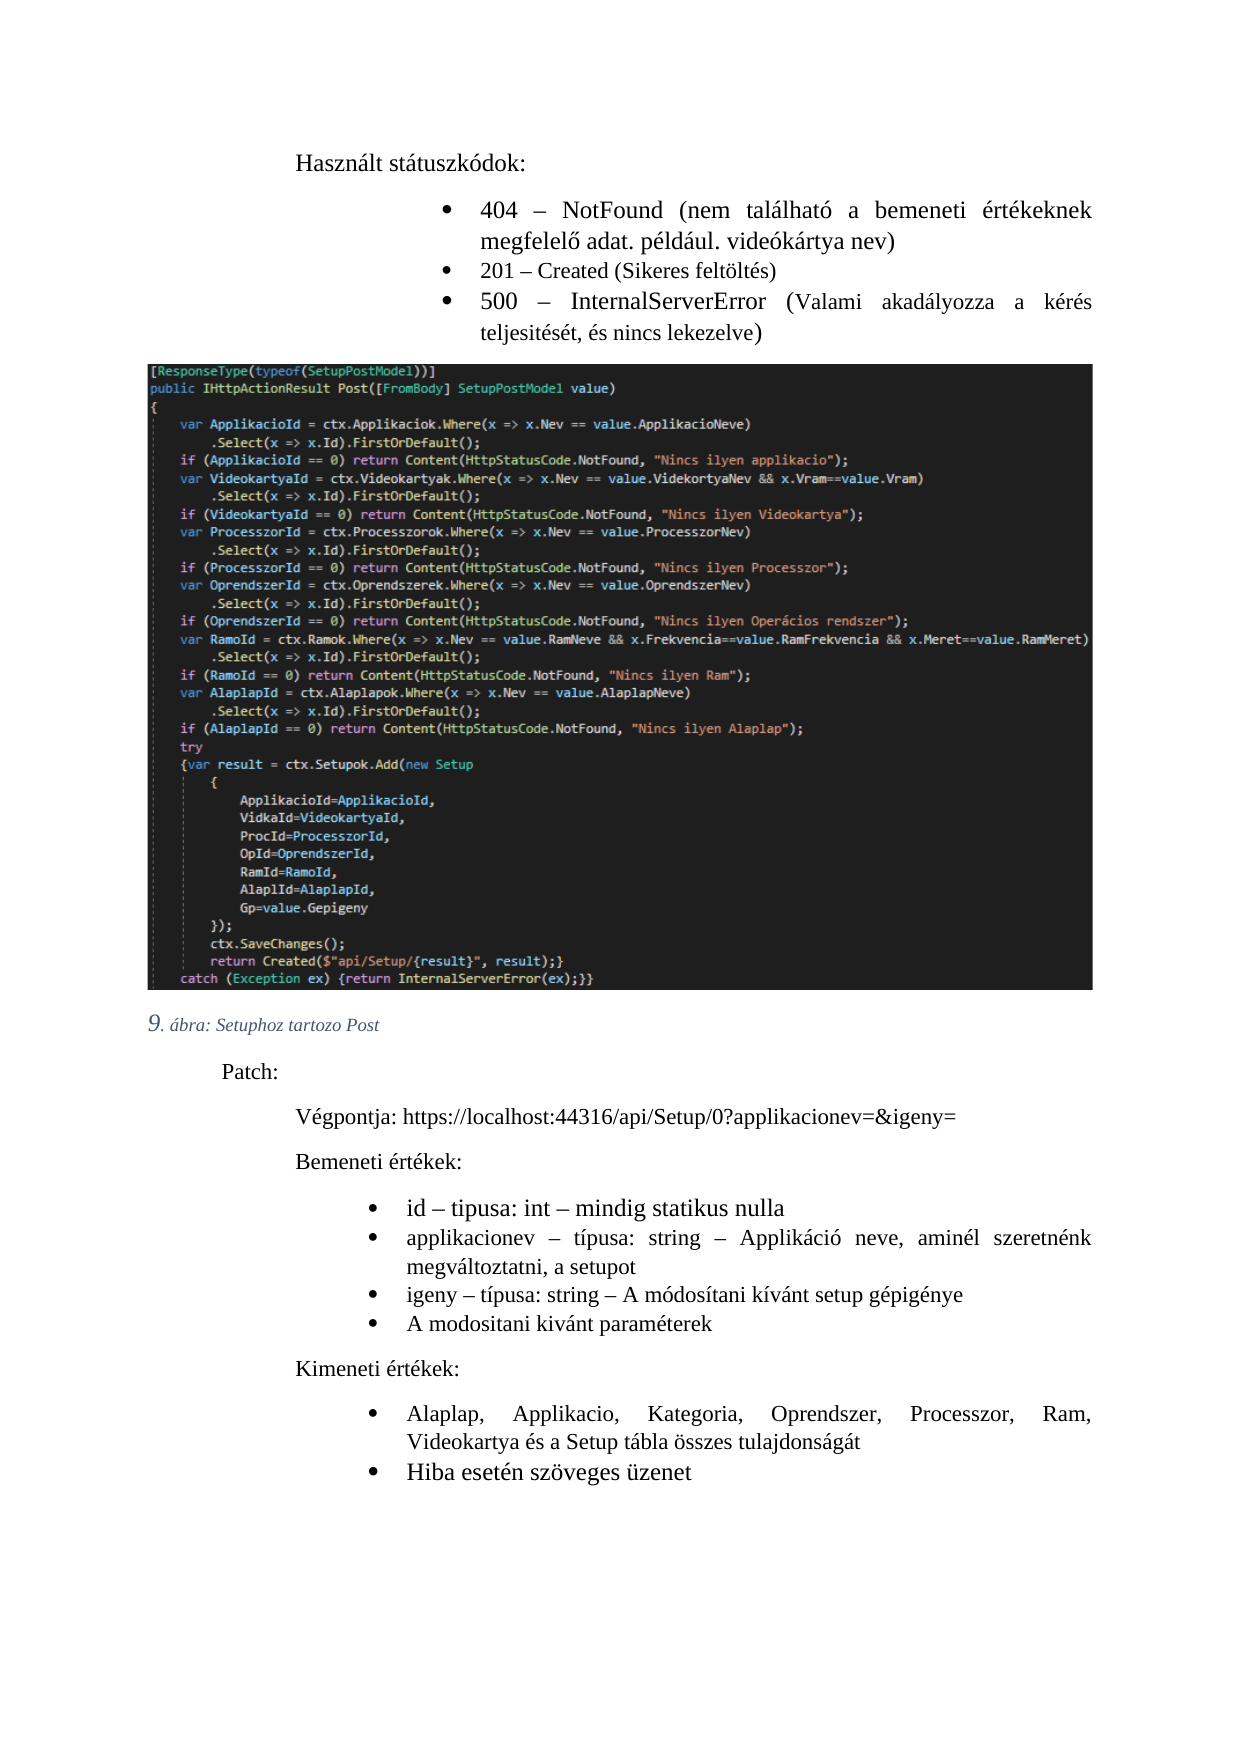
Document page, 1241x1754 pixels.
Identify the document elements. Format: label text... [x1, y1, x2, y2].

picture [147, 364, 1093, 990]
list Alaplap, Applikacio, Kategoria, Oprendszer, Processzor, Ram, Videokartya és a Setup tábla összes tulajdonságát [369, 1400, 1093, 1455]
list 201 – Created (Sikeres feltöltés) [443, 257, 1093, 284]
text Kimeneti értékek: [295, 1355, 1093, 1381]
text Patch: [148, 1058, 1093, 1084]
list applikacionev – típusa: string – Applikáció neve, aminél szeretnénk megváltoztatni, a setupot [369, 1224, 1093, 1279]
list 404 – NotFound (nem található a bemeneti értékeknek megfelelő adat. például. videókártya nev) [443, 195, 1093, 255]
list 500 – InternalServerError (Valami akadályozza a kérés teljesitését, és nincs lekezelve) [443, 286, 1093, 346]
list igeny – típusa: string – A módosítani kívánt setup gépigénye [369, 1281, 1093, 1308]
list Hiba esetén szöveges üzenet [369, 1457, 1093, 1486]
text Használt státuszkódok: [295, 148, 1093, 176]
text 9. ábra: Setuphoz tartozo Post [148, 1008, 1093, 1037]
list A modositani kivánt paraméterek [369, 1310, 1093, 1336]
text Bemeneti értékek: [148, 1148, 1093, 1174]
list id – tipusa: int – mindig statikus nulla [369, 1193, 1093, 1222]
text Végpontja: https://localhost:44316/api/Setup/0?applikacionev=&igeny= [148, 1103, 1093, 1129]
